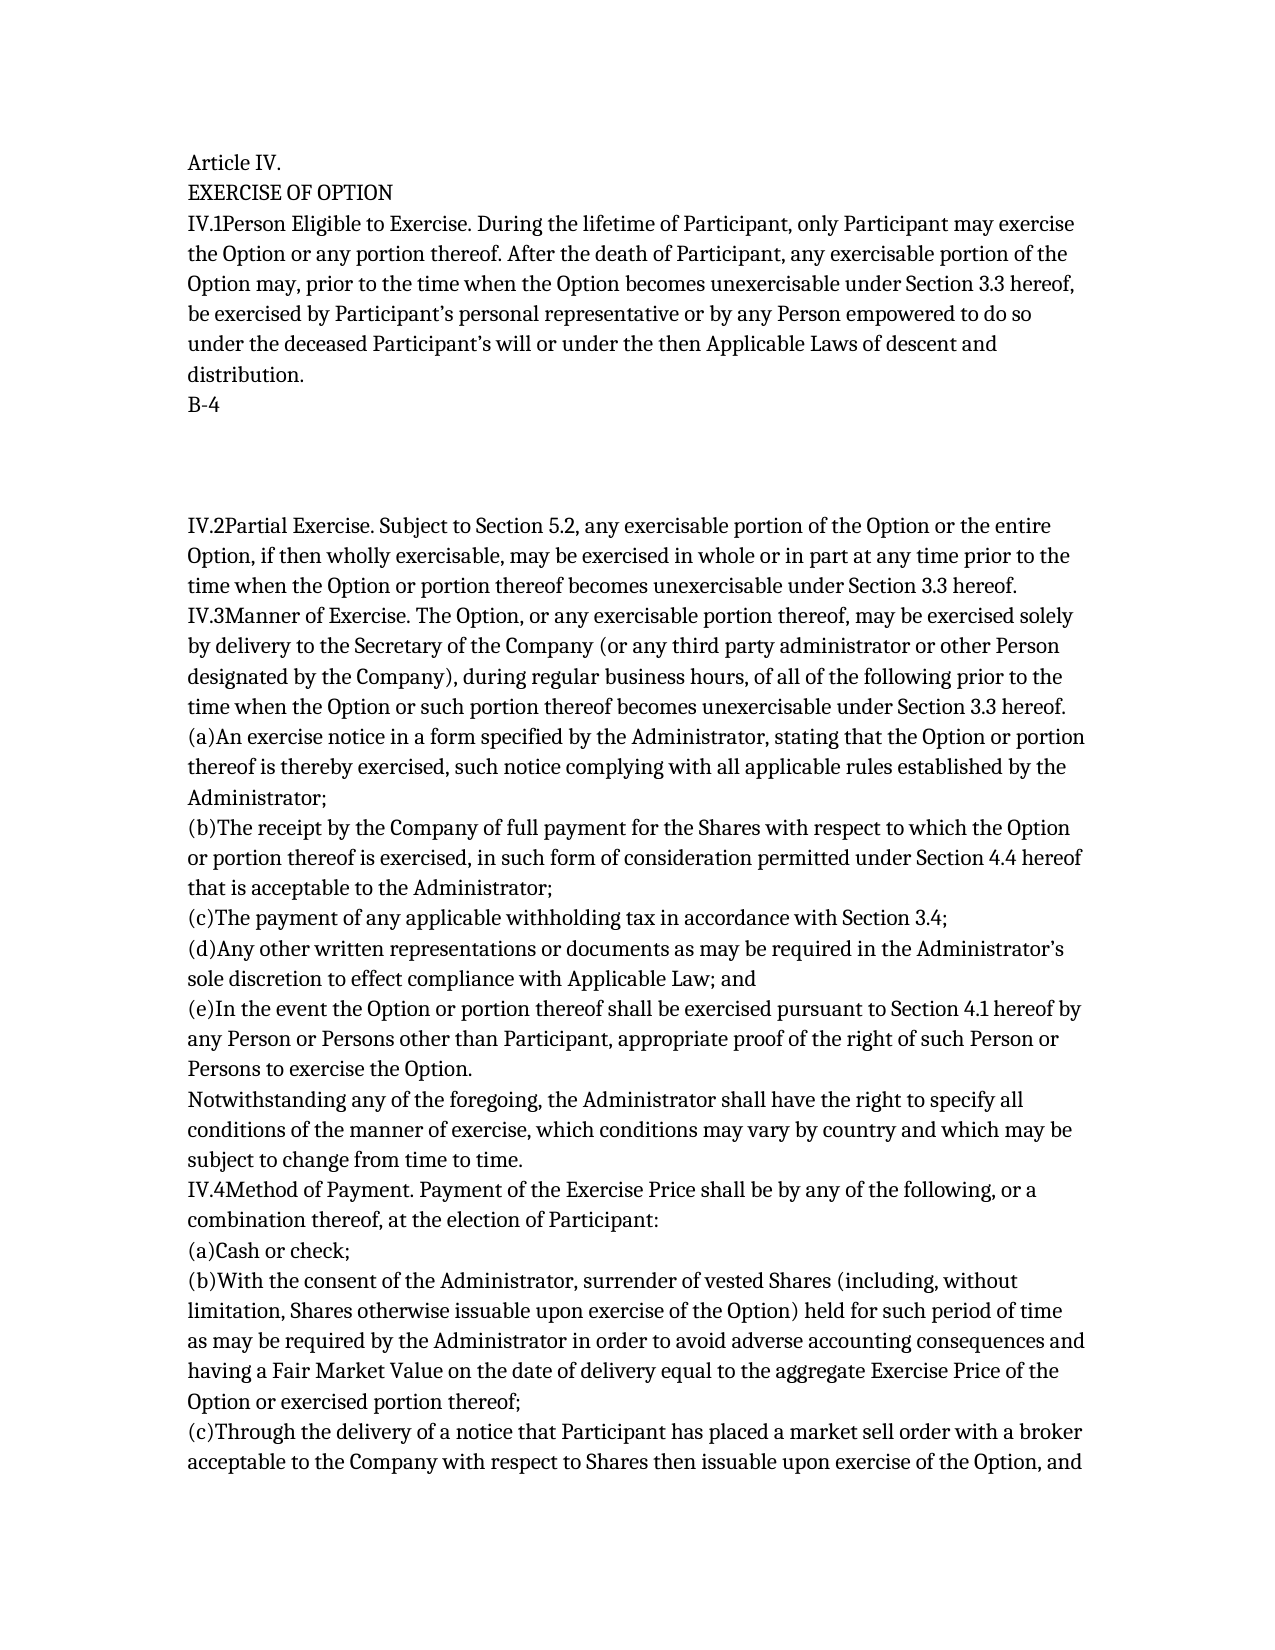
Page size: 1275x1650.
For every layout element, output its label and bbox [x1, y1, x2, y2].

text [187, 150, 1087, 1475]
